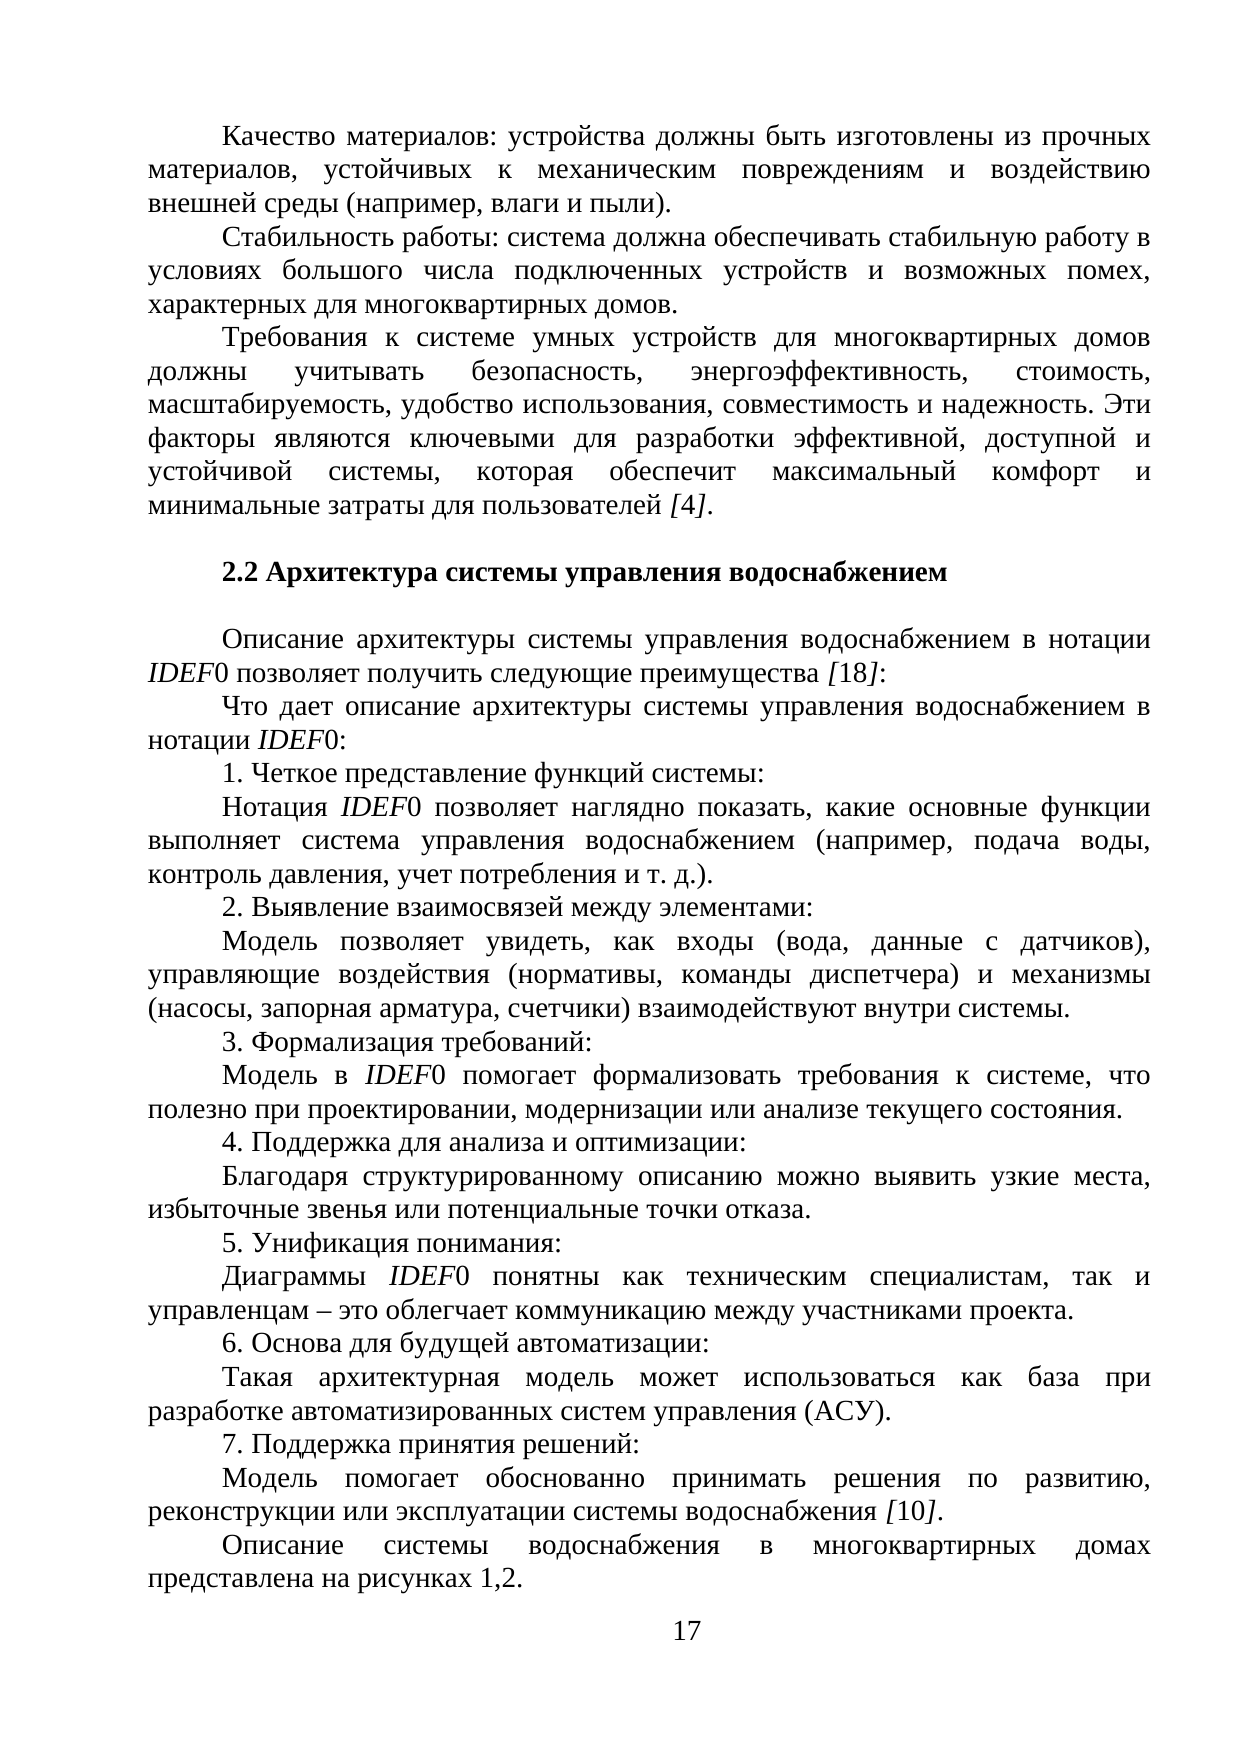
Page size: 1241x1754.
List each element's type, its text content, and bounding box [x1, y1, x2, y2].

list Выявление взаимосвязей между элементами: [148, 889, 1152, 923]
text Модель в IDEF0 помогает формализовать требования к системе, что полезно при проектировании, модернизации или анализе текущего состояния. [148, 1057, 1152, 1124]
text 2.2 Архитектура системы управления водоснабжением [148, 554, 1152, 588]
list Поддержка принятия решений: [148, 1426, 1152, 1460]
text Модель позволяет увидеть, как входы (вода, данные с датчиков), управляющие воздействия (нормативы, команды диспетчера) и механизмы (насосы, запорная арматура, счетчики) взаимодействуют внутри системы. [148, 923, 1152, 1024]
text Такая архитектурная модель может использоваться как база при разработке автоматизированных систем управления (АСУ). [148, 1359, 1152, 1426]
text Описание системы водоснабжения в многоквартирных домах представлена на рисунках 1,2. [148, 1527, 1152, 1594]
list Четкое представление функций системы: [148, 755, 1152, 789]
list Унификация понимания: [148, 1225, 1152, 1258]
list Поддержка для анализа и оптимизации: [148, 1124, 1152, 1158]
text Описание архитектуры системы управления водоснабжением в нотации IDEF0 позволяет получить следующие преимущества [18]: [148, 621, 1152, 688]
text Требования к системе умных устройств для многоквартирных домов должны учитывать безопасность, энергоэффективность, стоимость, масштабируемость, удобство использования, совместимость и надежность. Эти факторы являются ключевыми для разработки эффективной, доступной и устойчивой системы, которая обеспечит максимальный комфорт и минимальные затраты для пользователей [4]. [148, 319, 1152, 521]
text Диаграммы IDEF0 понятны как техническим специалистам, так и управленцам – это облегчает коммуникацию между участниками проекта. [148, 1258, 1152, 1326]
text Модель помогает обоснованно принимать решения по развитию, реконструкции или эксплуатации системы водоснабжения [10]. [148, 1460, 1152, 1527]
list Основа для будущей автоматизации: [148, 1326, 1152, 1359]
text Благодаря структурированному описанию можно выявить узкие места, избыточные звенья или потенциальные точки отказа. [148, 1158, 1152, 1225]
text Качество материалов: устройства должны быть изготовлены из прочных материалов, устойчивых к механическим повреждениям и воздействию внешней среды (например, влаги и пыли). [148, 118, 1152, 219]
text Что дает описание архитектуры системы управления водоснабжением в нотации IDEF0: [148, 688, 1152, 755]
list Формализация требований: [148, 1024, 1152, 1057]
text Нотация IDEF0 позволяет наглядно показать, какие основные функции выполняет система управления водоснабжением (например, подача воды, контроль давления, учет потребления и т. д.). [148, 789, 1152, 889]
text Стабильность работы: система должна обеспечивать стабильную работу в условиях большого числа подключенных устройств и возможных помех, характерных для многоквартирных домов. [148, 219, 1152, 319]
